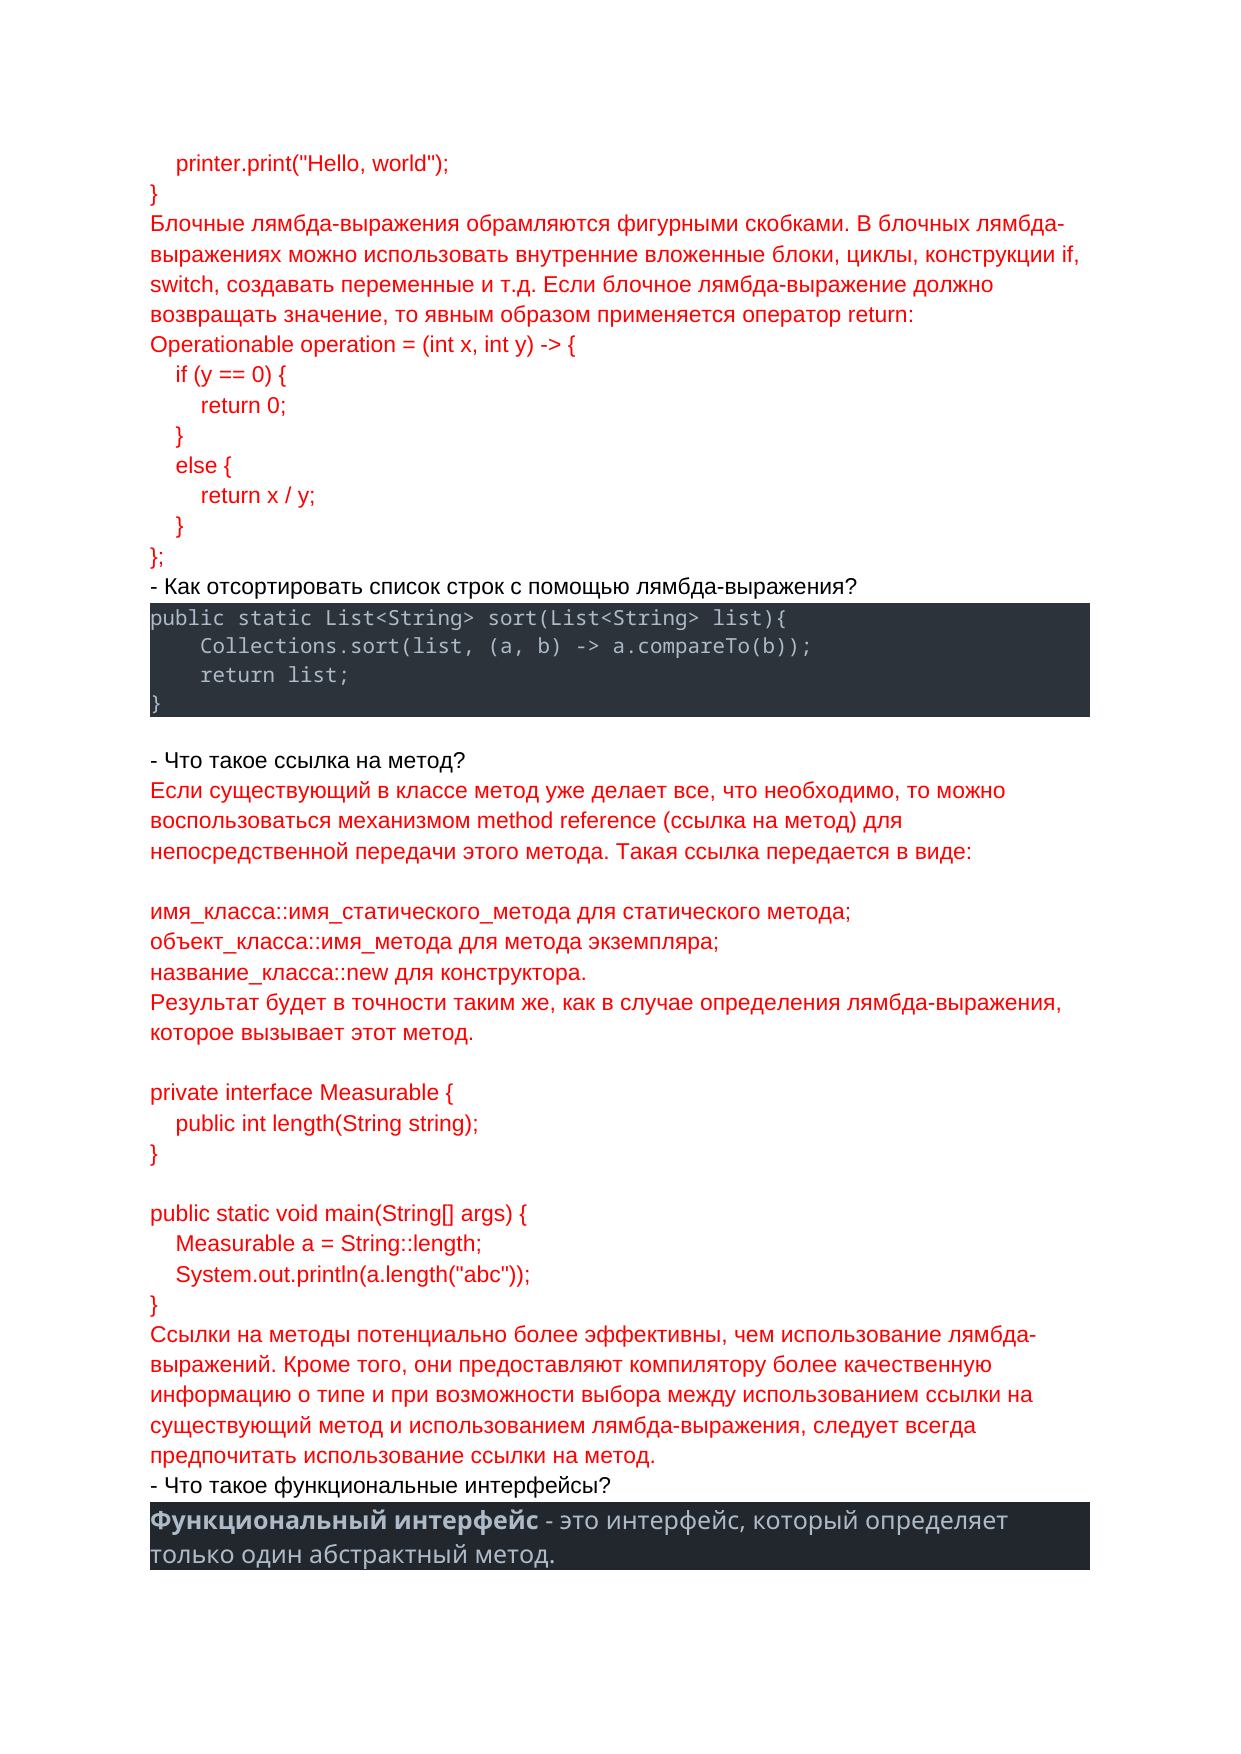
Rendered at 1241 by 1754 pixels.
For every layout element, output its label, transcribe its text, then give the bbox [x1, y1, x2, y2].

text private interface Measurable { [150, 1079, 1090, 1106]
text } [150, 512, 1090, 539]
text else { [150, 452, 1090, 478]
text return 0; [150, 392, 1090, 418]
text имя_класса::имя_статического_метода для статического метода; [150, 898, 1090, 924]
text - Как отсортировать список строк с помощью лямбда-выражения? [150, 573, 1090, 599]
text название_класса::new для конструктора. [150, 958, 1090, 985]
text Блочные лямбда-выражения обрамляются фигурными скобками. В блочных лямбда-выражениях можно использовать внутренние вложенные блоки, циклы, конструкции if, switch, создавать переменные и т.д. Если блочное лямбда-выражение должно возвращать значение, то явным образом применяется оператор return: [150, 210, 1090, 327]
text public int length(String string); [150, 1109, 1090, 1136]
text Operationable operation = (int x, int y) -> { [150, 331, 1090, 358]
text printer.print("Hello, world"); [150, 150, 1090, 176]
text - Что такое функциональные интерфейсы? [150, 1472, 1090, 1498]
text } [150, 422, 1090, 448]
text return list; [150, 660, 1090, 688]
text System.out.println(a.length("abc")); [150, 1261, 1090, 1287]
text Measurable a = String::length; [150, 1230, 1090, 1257]
text public static List<String> sort(List<String> list){ [150, 603, 1090, 632]
text Ссылки на методы потенциально более эффективны, чем использование лямбда-выражений. Кроме того, они предоставляют компилятору более качественную информацию о типе и при возможности выбора между использованием ссылки на существующий метод и использованием лямбда-выражения, следует всегда предпочитать использование ссылки на метод. [150, 1321, 1090, 1468]
text Результат будет в точности таким же, как в случае определения лямбда-выражения, которое вызывает этот метод. [150, 989, 1090, 1045]
text if (y == 0) { [150, 361, 1090, 388]
text Если существующий в классе метод уже делает все, что необходимо, то можно воспользоваться механизмом method reference (ссылка на метод) для непосредственной передачи этого метода. Такая ссылка передается в виде: [150, 777, 1090, 864]
text } [150, 180, 1090, 207]
text return x / y; [150, 482, 1090, 509]
text public static void main(String[] args) { [150, 1200, 1090, 1227]
text - Что такое ссылка на метод? [150, 747, 1090, 773]
text Функциональный интерфейс - это интерфейс, который определяет только один абстрактный метод. [150, 1502, 1090, 1570]
text }; [150, 543, 1090, 569]
text } [150, 1291, 1090, 1317]
text Collections.sort(list, (a, b) -> a.compareTo(b)); [150, 632, 1090, 660]
text } [150, 1140, 1090, 1166]
text } [150, 688, 1090, 717]
text объект_класса::имя_метода для метода экземпляра; [150, 928, 1090, 955]
